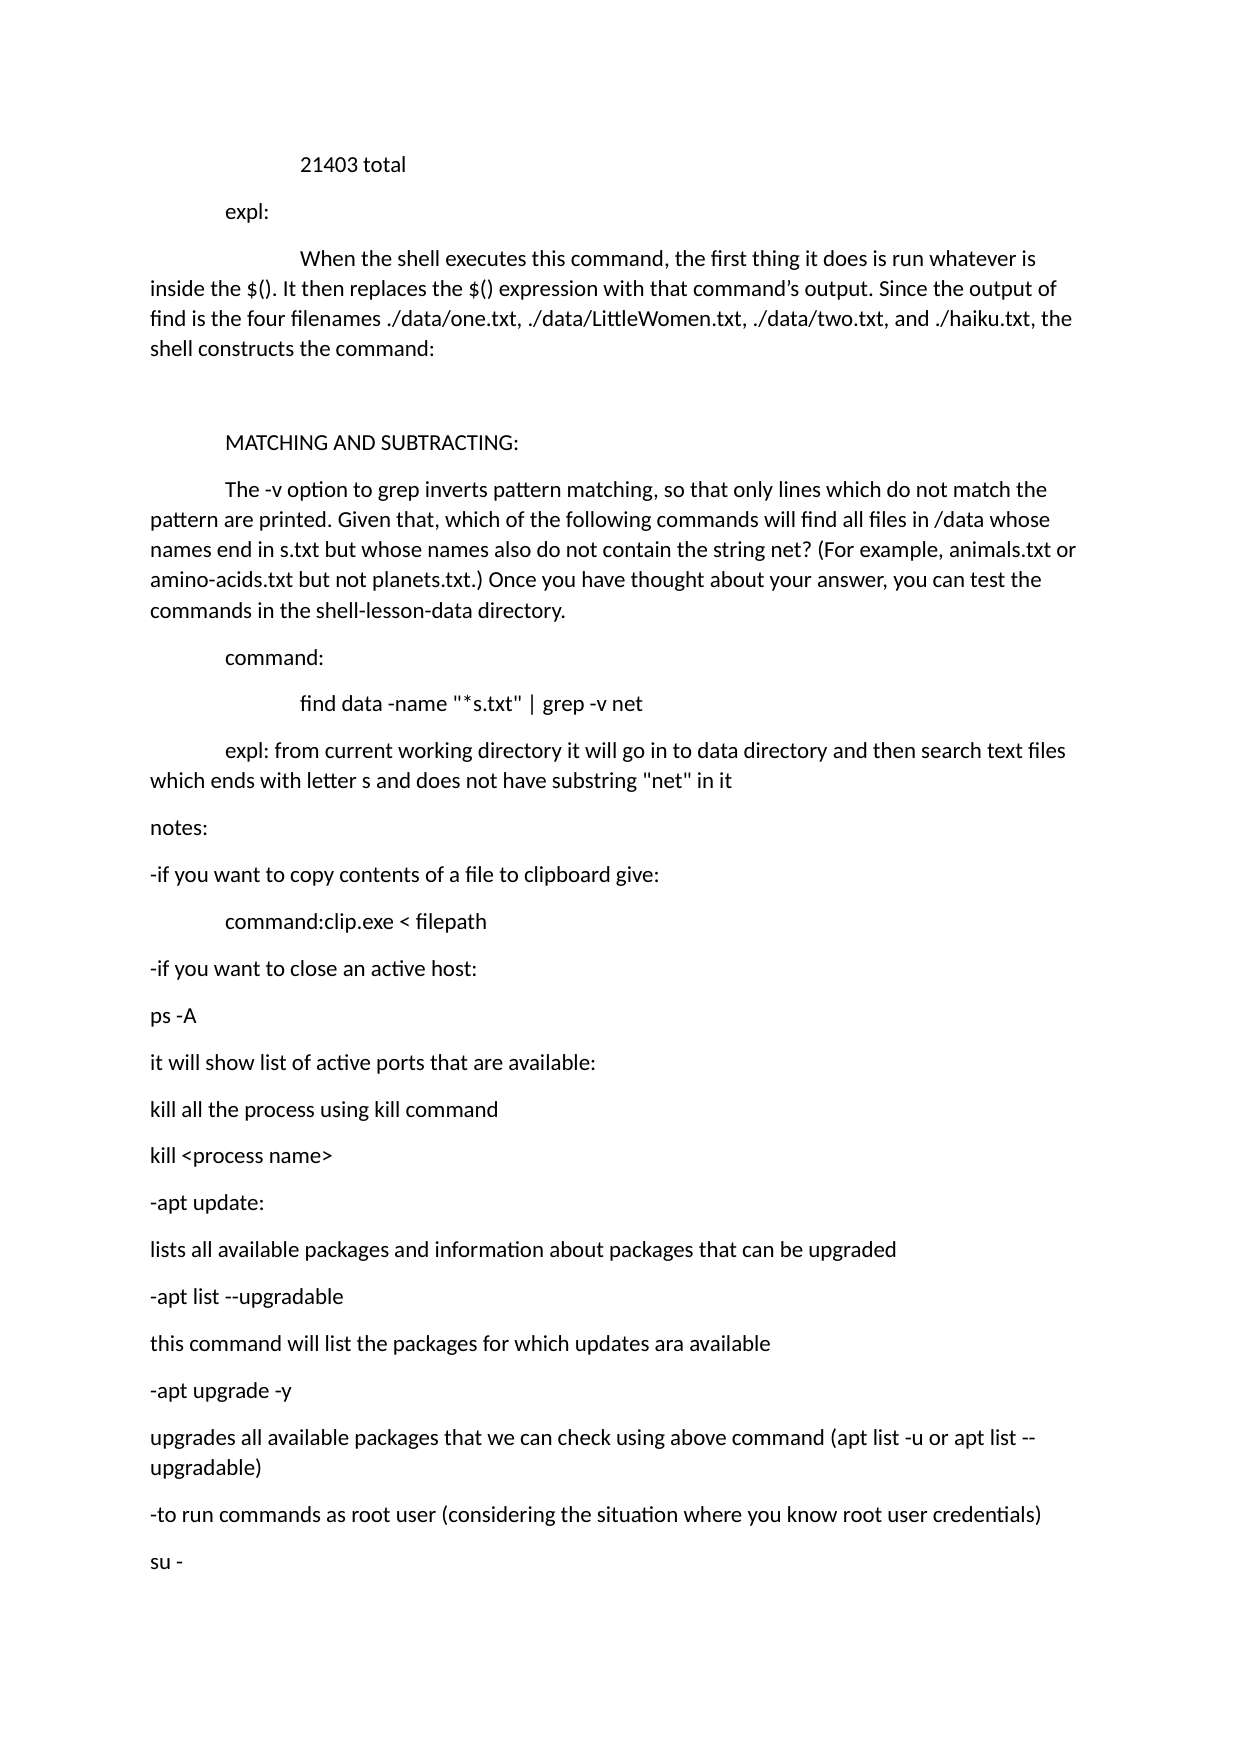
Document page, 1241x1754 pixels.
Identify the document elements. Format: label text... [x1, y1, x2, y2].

text When the shell executes this command, the first thing it does is run whatever is inside the $(). It then replaces the $() expression with that command’s output. Since the output of find is the four filenames ./data/one.txt, ./data/LittleWomen.txt, ./data/two.txt, and ./haiku.txt, the shell constructs the command: [150, 244, 1090, 362]
text ps -A [150, 1001, 1090, 1029]
text su - [150, 1547, 1090, 1575]
text command:clip.exe < filepath [150, 907, 1090, 935]
text -apt upgrade -y [150, 1376, 1090, 1404]
text -to run commands as root user (considering the situation where you know root user credentials) [150, 1500, 1090, 1528]
text -if you want to close an active host: [150, 954, 1090, 982]
text -if you want to copy contents of a file to clipboard give: [150, 860, 1090, 888]
text this command will list the packages for which updates ara available [150, 1329, 1090, 1357]
text it will show list of active ports that are available: [150, 1048, 1090, 1076]
text find data -name "*s.txt" | grep -v net [150, 689, 1090, 718]
text MATCHING AND SUBTRACTING: [150, 428, 1090, 456]
text 21403 total [150, 150, 1090, 178]
text upgrades all available packages that we can check using above command (apt list -u or apt list --upgradable) [150, 1423, 1090, 1481]
text notes: [150, 813, 1090, 842]
text kill <process name> [150, 1142, 1090, 1170]
text lists all available packages and information about packages that can be upgraded [150, 1235, 1090, 1263]
text command: [150, 643, 1090, 671]
text kill all the process using kill command [150, 1095, 1090, 1123]
text -apt update: [150, 1188, 1090, 1217]
text The -v option to grep inverts pattern matching, so that only lines which do not match the pattern are printed. Given that, which of the following commands will find all files in /data whose names end in s.txt but whose names also do not contain the string net? (For example, animals.txt or amino-acids.txt but not planets.txt.) Once you have thought about your answer, you can test the commands in the shell-lesson-data directory. [150, 475, 1090, 624]
text -apt list --upgradable [150, 1282, 1090, 1310]
text expl: from current working directory it will go in to data directory and then search text files which ends with letter s and does not have substring "net" in it [150, 736, 1090, 795]
text expl: [150, 197, 1090, 225]
